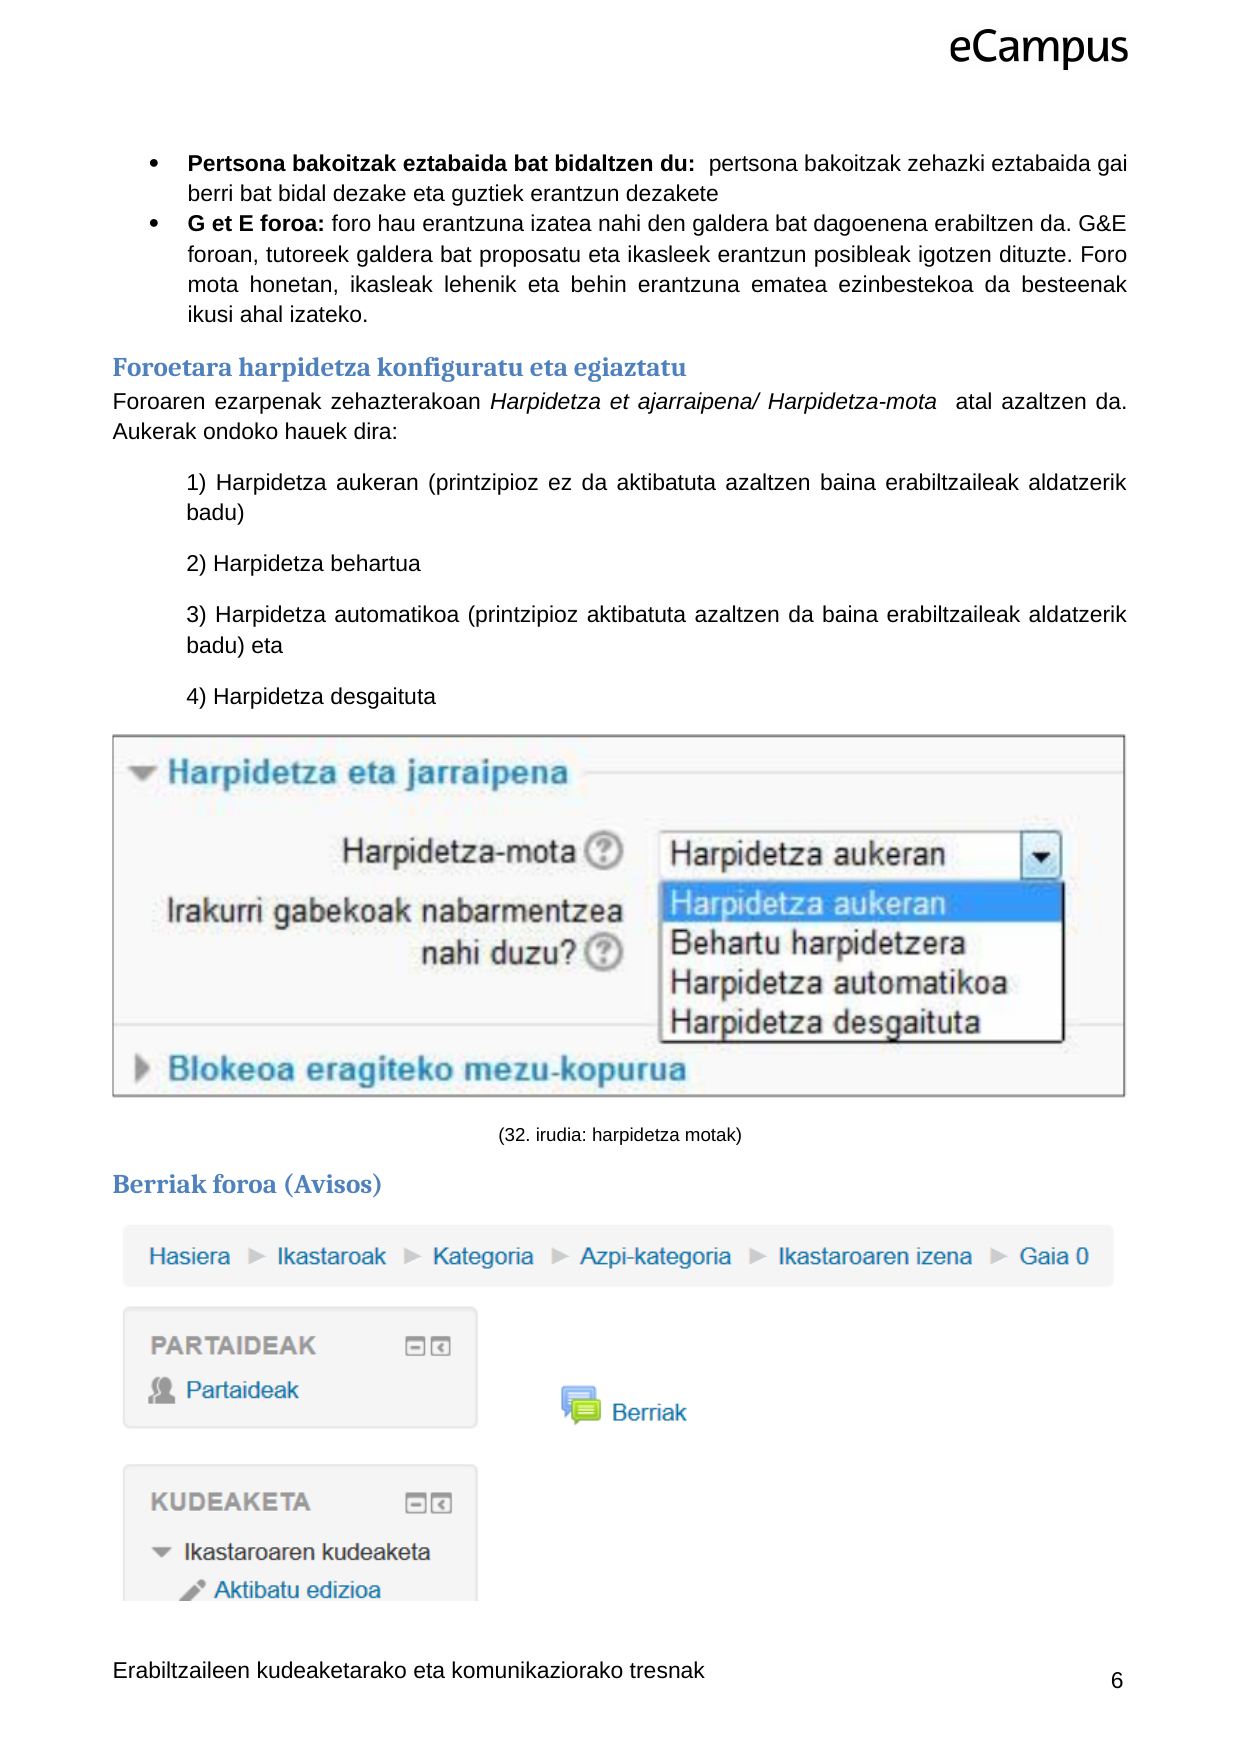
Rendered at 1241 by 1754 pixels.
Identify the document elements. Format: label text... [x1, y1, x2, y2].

picture [112, 1205, 1128, 1601]
subtitle Foroetara harpidetza konfiguratu eta egiaztatu [112, 352, 1128, 383]
list Pertsona bakoitzak eztabaida bat bidaltzen du: pertsona bakoitzak zehazki eztabaida gai berri bat bidal dezake eta guztiek erantzun dezakete [150, 150, 1128, 207]
text 2) Harpidetza behartua [112, 550, 1128, 577]
text 3) Harpidetza automatikoa (printzipioz aktibatuta azaltzen da baina erabiltzaileak aldatzerik badu) eta [186, 601, 1128, 658]
picture [112, 733, 1128, 1099]
text 4) Harpidetza desgaituta [112, 683, 1128, 709]
list G et E foroa: foro hau erantzuna izatea nahi den galdera bat dagoenena erabiltzen da. G&E foroan, tutoreek galdera bat proposatu eta ikasleek erantzun posibleak igotzen dituzte. Foro mota honetan, ikasleak lehenik eta behin erantzuna ematea ezinbestekoa da besteenak ikusi ahal izateko. [150, 210, 1128, 327]
text (32. irudia: harpidetza motak) [112, 1123, 1128, 1145]
text 1) Harpidetza aukeran (printzipioz ez da aktibatuta azaltzen baina erabiltzaileak aldatzerik badu) [186, 469, 1128, 526]
subtitle Berriak foroa (Avisos) [112, 1169, 1128, 1200]
picture [950, 29, 1128, 70]
text Foroaren ezarpenak zehazterakoan Harpidetza et ajarraipena/ Harpidetza-mota atal azaltzen da. Aukerak ondoko hauek dira: [112, 388, 1128, 444]
